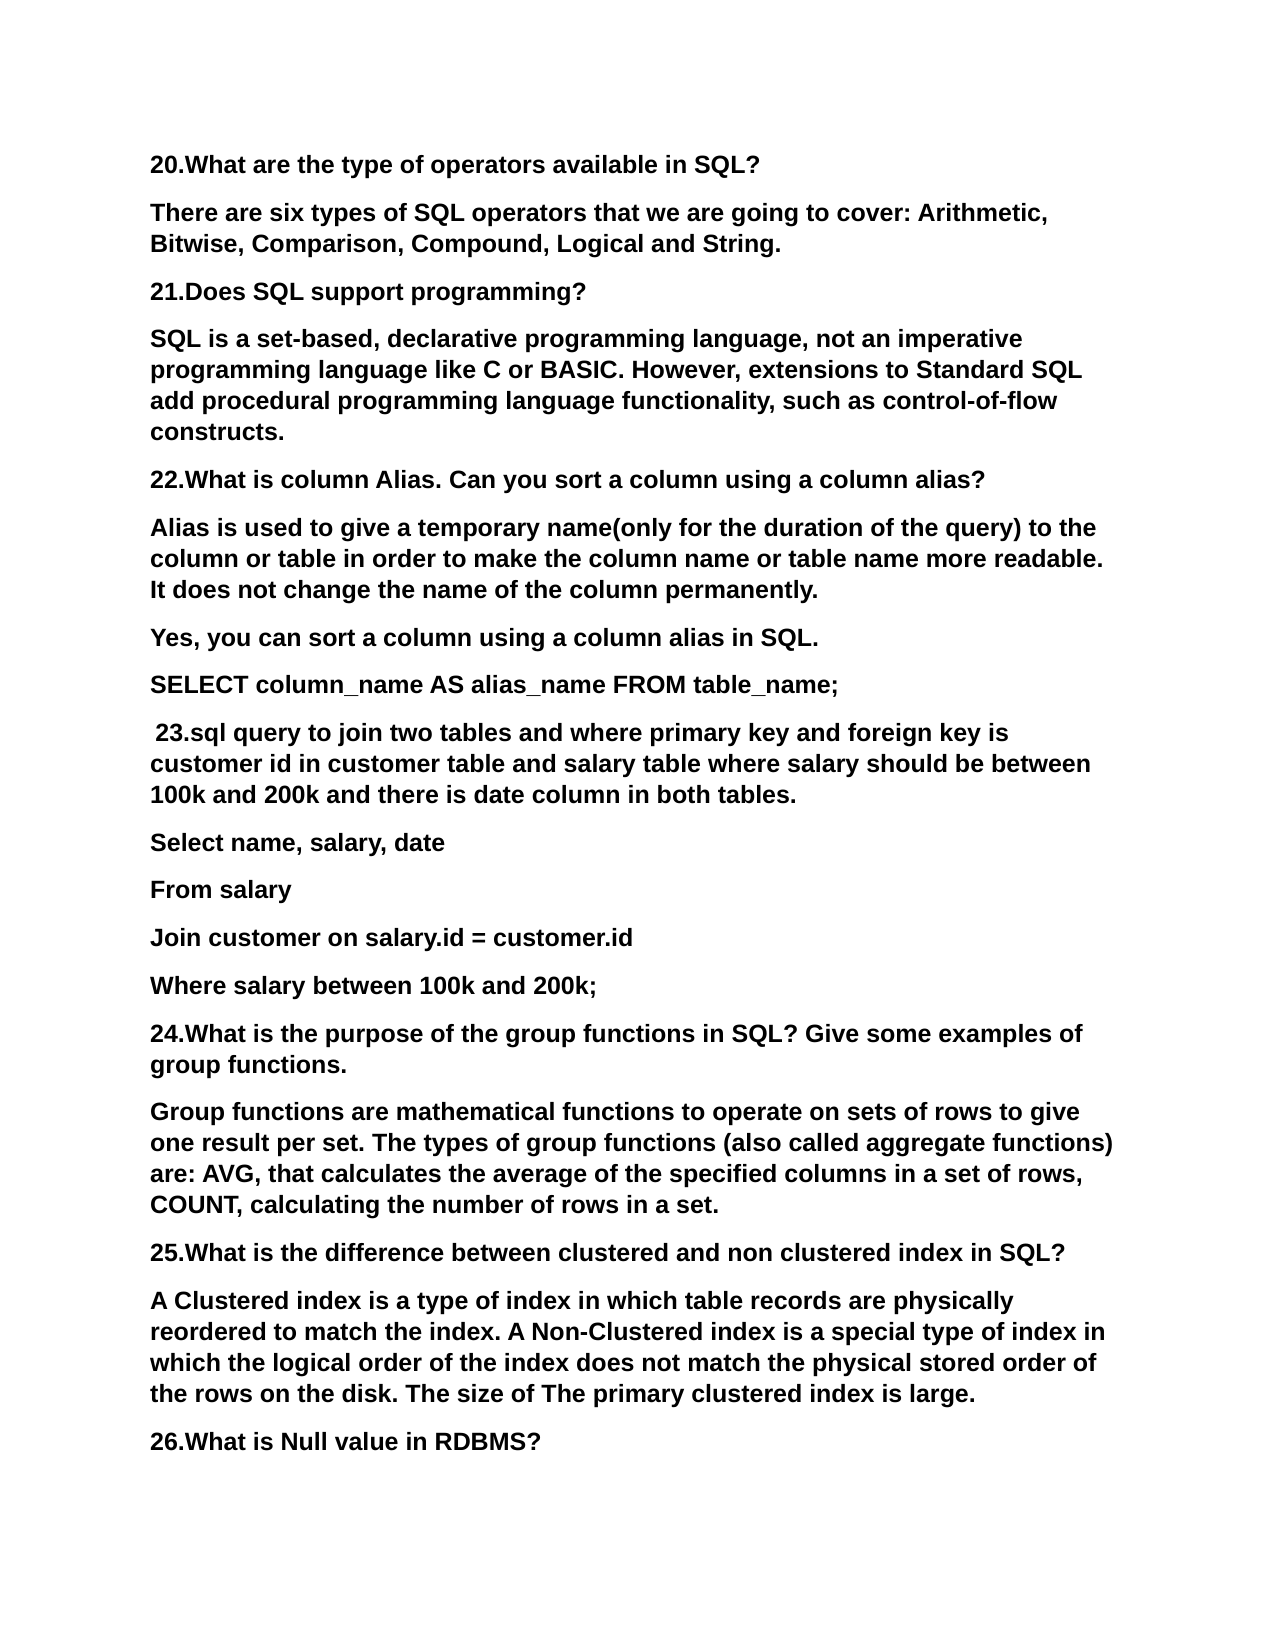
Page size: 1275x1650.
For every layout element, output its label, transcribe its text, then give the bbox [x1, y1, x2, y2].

text Yes, you can sort a column using a column alias in SQL. [150, 622, 1125, 651]
text From salary [150, 875, 1125, 904]
text Select name, salary, date [150, 828, 1125, 856]
text 22.What is column Alias. Can you sort a column using a column alias? [150, 465, 1125, 494]
text Group functions are mathematical functions to operate on sets of rows to give one result per set. The types of group functions (also called aggregate functions) are: AVG, that calculates the average of the specified columns in a set of rows, COUNT, calculating the number of rows in a set. [150, 1097, 1125, 1219]
text SELECT column_name AS alias_name FROM table_name; [150, 670, 1125, 699]
text 26.What is Null value in RDBMS? [150, 1427, 1125, 1455]
text 20.What are the type of operators available in SQL? [150, 150, 1125, 179]
text There are six types of SQL operators that we are going to cover: Arithmetic, Bitwise, Comparison, Compound, Logical and String. [150, 198, 1125, 257]
text Alias is used to give a temporary name(only for the duration of the query) to the column or table in order to make the column name or table name more readable. It does not change the name of the column permanently. [150, 513, 1125, 603]
text SQL is a set-based, declarative programming language, not an imperative programming language like C or BASIC. However, extensions to Standard SQL add procedural programming language functionality, such as control-of-flow constructs. [150, 324, 1125, 446]
text Join customer on salary.id = customer.id [150, 923, 1125, 952]
text 24.What is the purpose of the group functions in SQL? Give some examples of group functions. [150, 1018, 1125, 1078]
text A Clustered index is a type of index in which table records are physically reordered to match the index. A Non-Clustered index is a special type of index in which the logical order of the index does not match the physical stored order of the rows on the disk. The size of The primary clustered index is large. [150, 1286, 1125, 1408]
text Where salary between 100k and 200k; [150, 971, 1125, 999]
text 25.What is the difference between clustered and non clustered index in SQL? [150, 1238, 1125, 1267]
text 23.sql query to join two tables and where primary key and foreign key is customer id in customer table and salary table where salary should be between 100k and 200k and there is date column in both tables. [150, 718, 1125, 809]
text 21.Does SQL support programming? [150, 276, 1125, 305]
